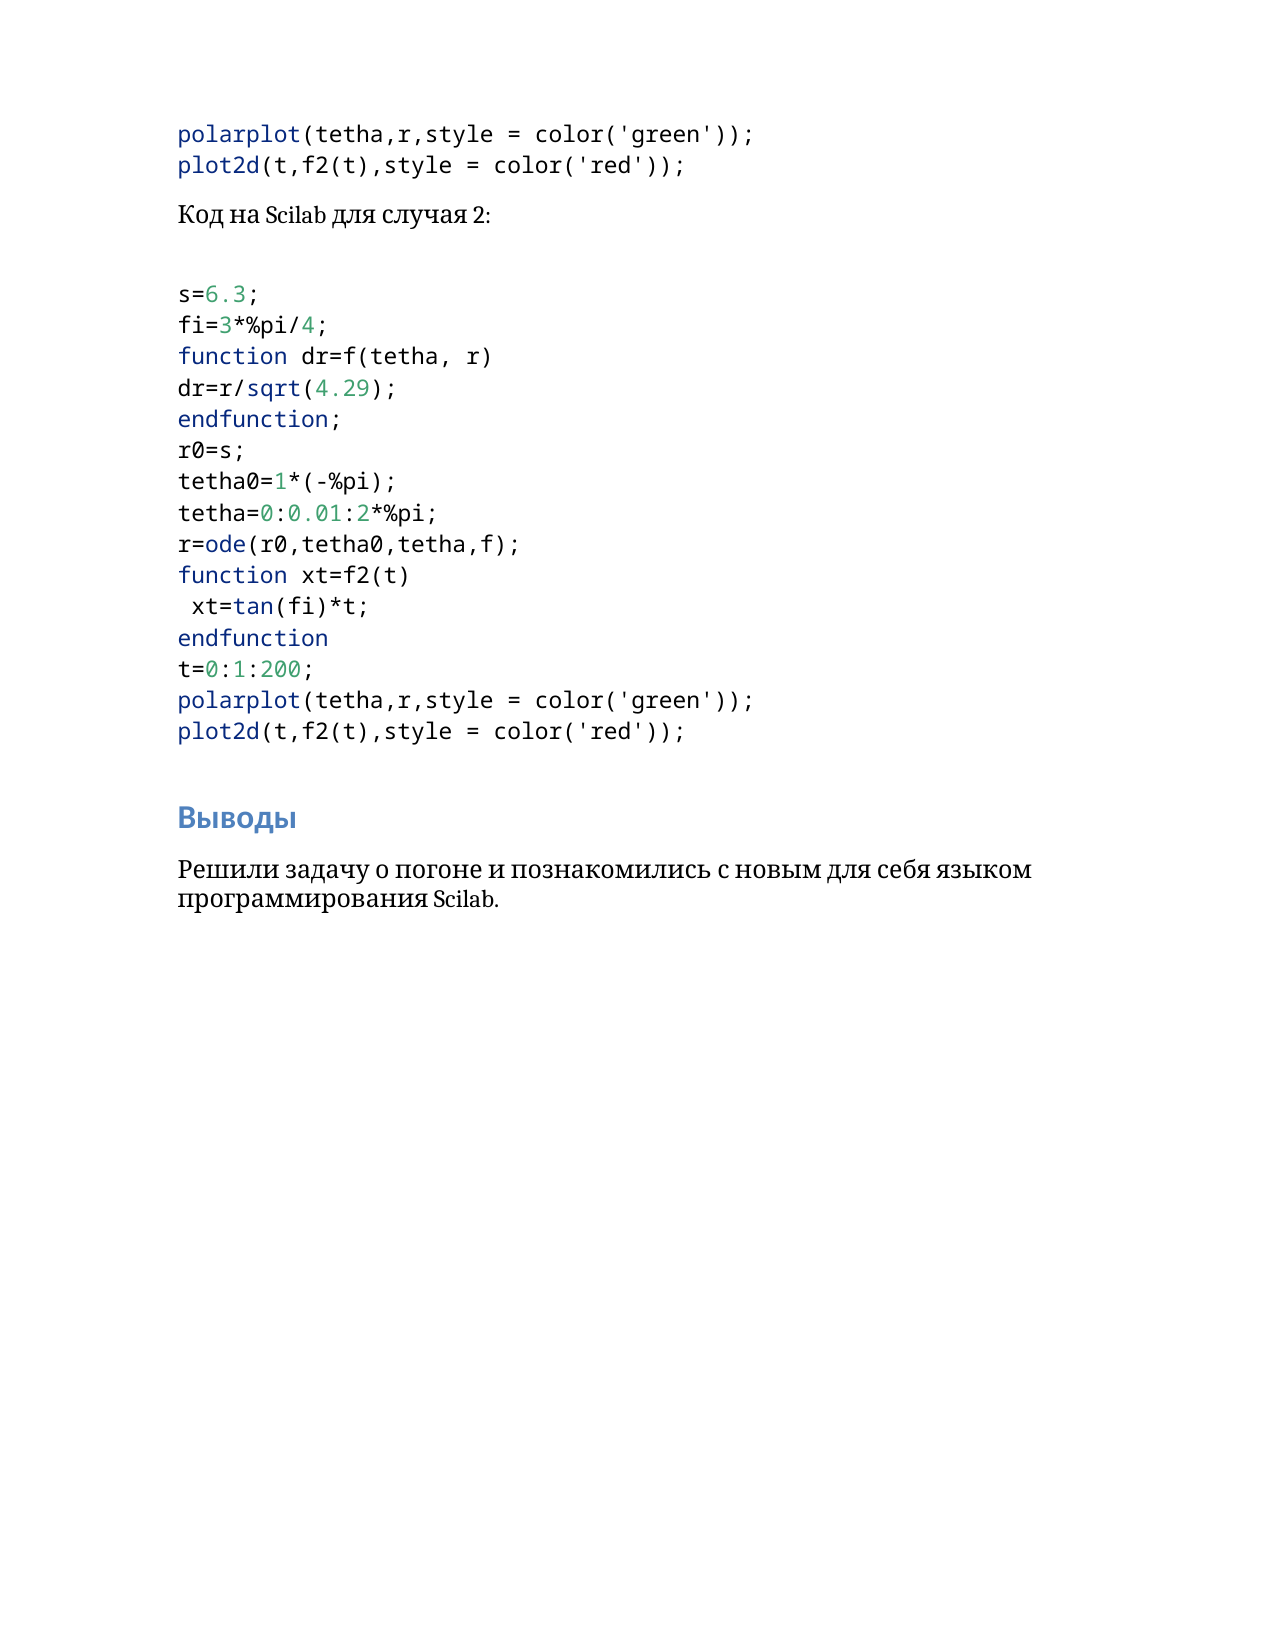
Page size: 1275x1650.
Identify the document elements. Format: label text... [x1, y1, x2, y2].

text Код на Scilab для случая 2: [177, 201, 1186, 230]
text Решили задачу о погоне и познакомились с новым для себя языком программирования Scilab. [177, 856, 1186, 913]
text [177, 118, 1186, 181]
subtitle Выводы [177, 796, 1186, 837]
text s=6.3; fi=3*%pi/4; function dr=f(tetha, r) dr=r/sqrt(4.29); endfunction; r0=s; tetha0=1*(-%pi); tetha=0:0.01:2*%pi; r=ode(r0,tetha0,tetha,f); function xt=f2(t) xt=tan(fi)*t; endfunction t=0:1:200; polarplot(tetha,r,style = color('green')); plot2d(t,f2(t),style = color('red')); [177, 249, 1186, 746]
